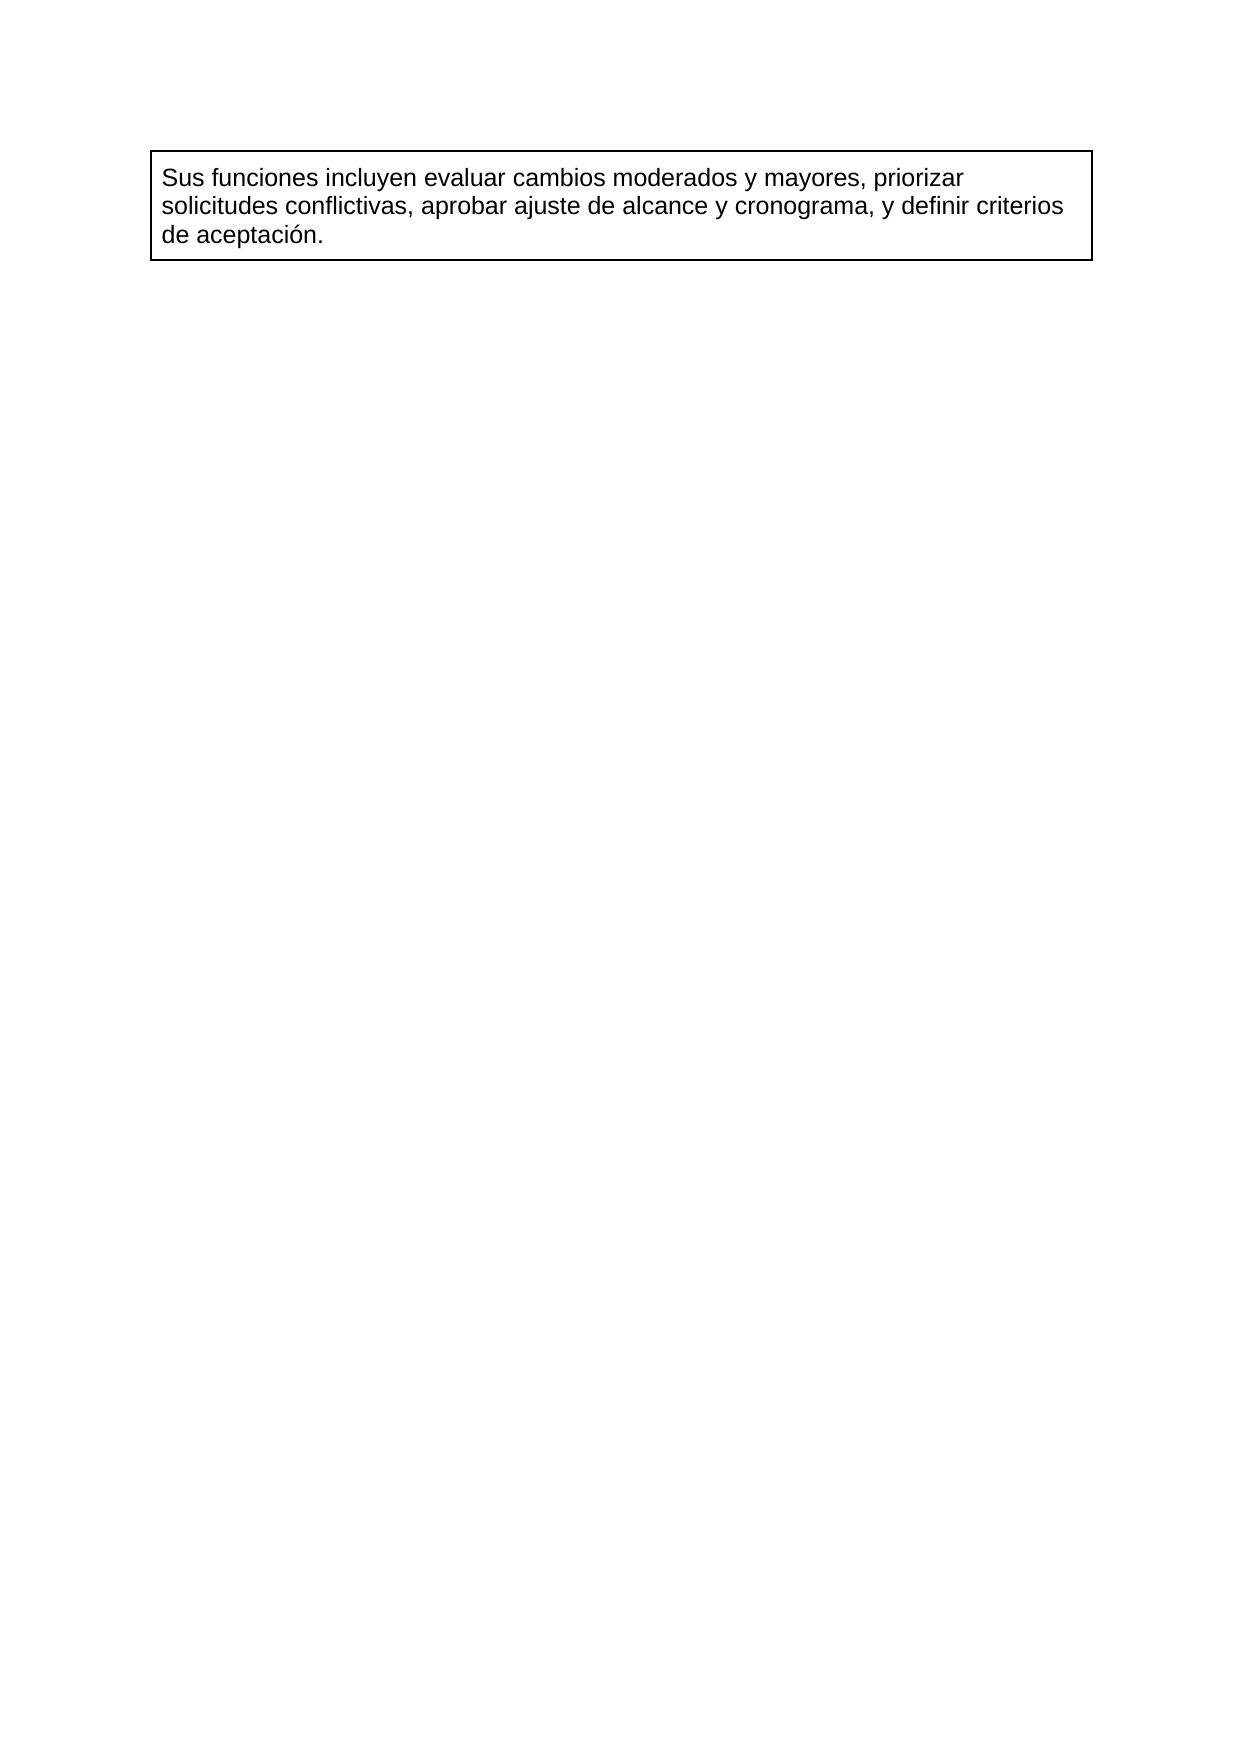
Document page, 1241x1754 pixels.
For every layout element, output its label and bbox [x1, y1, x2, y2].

table_header [152, 152, 1091, 259]
